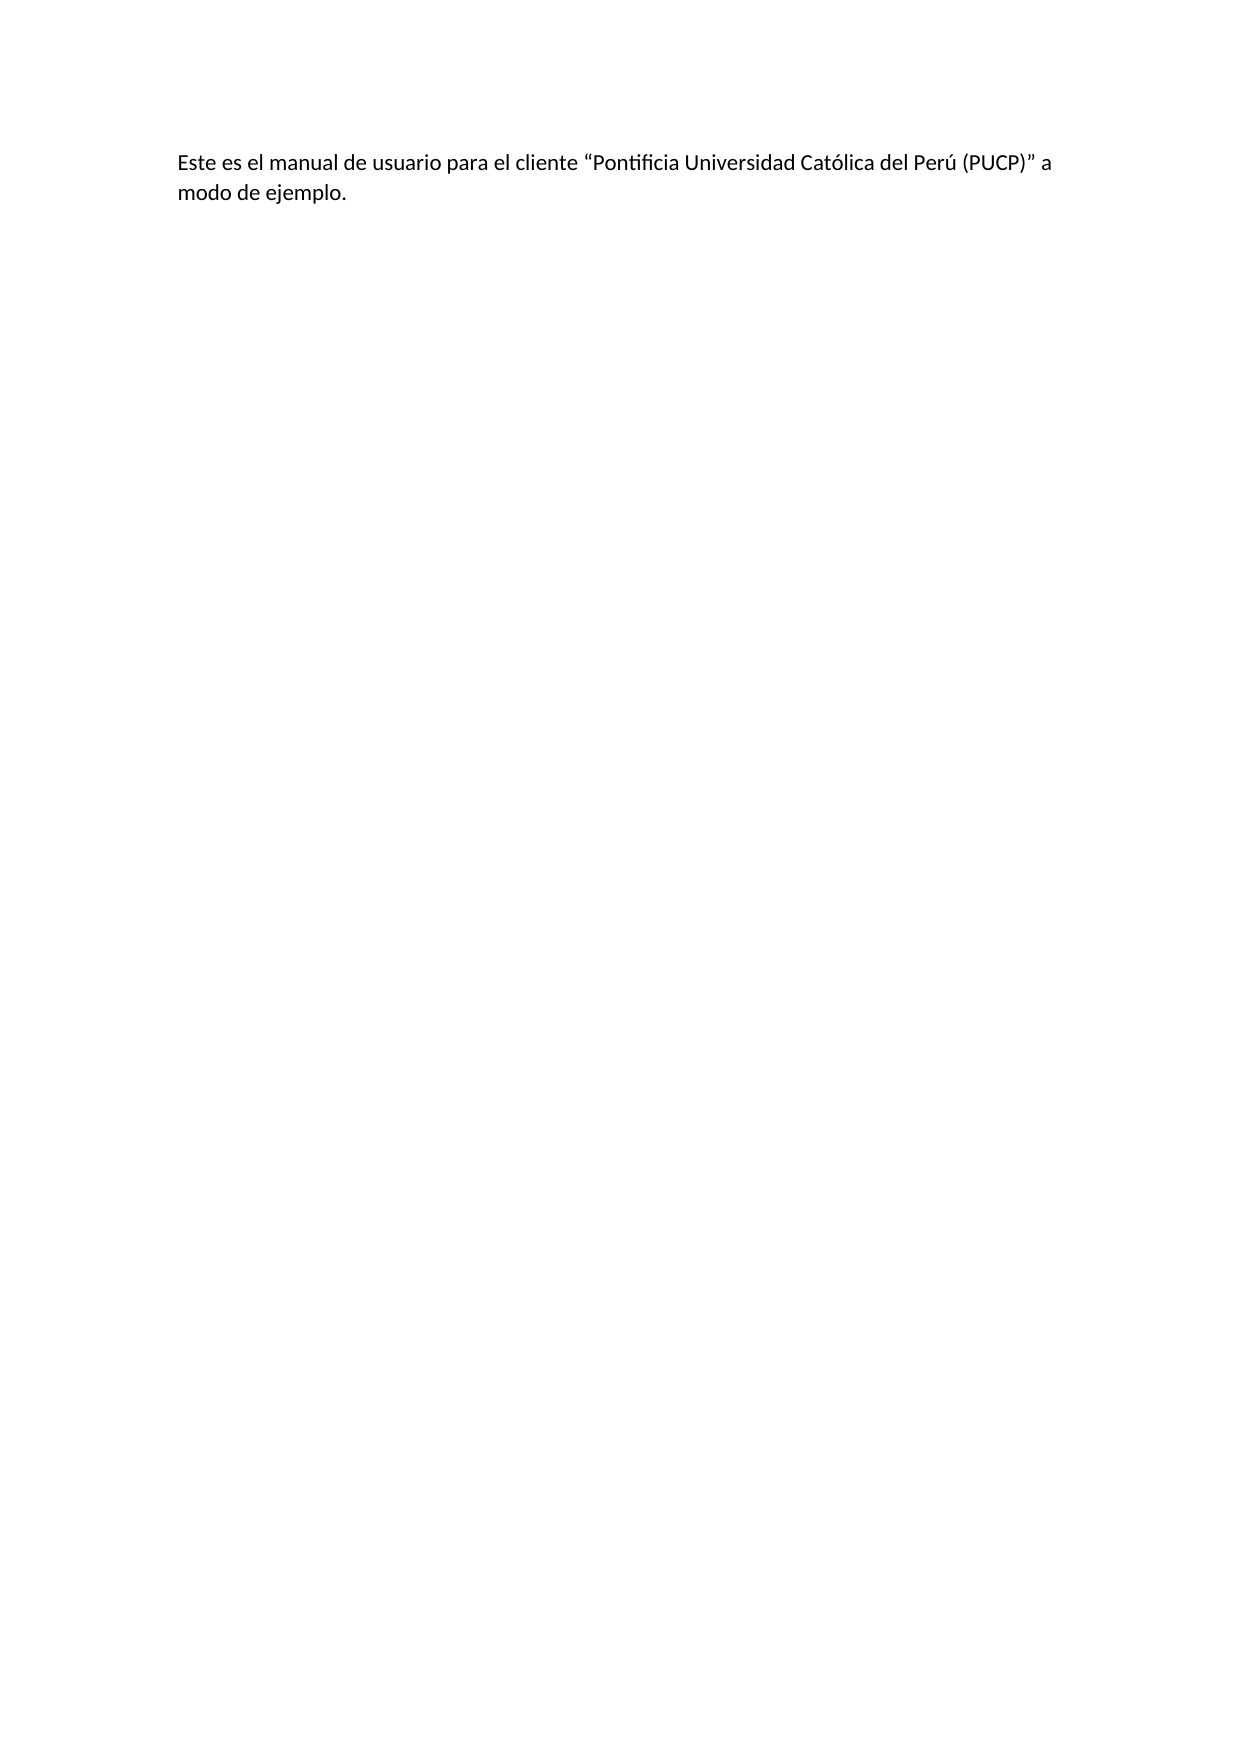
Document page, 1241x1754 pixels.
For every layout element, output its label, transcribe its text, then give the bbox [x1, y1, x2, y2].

text Este es el manual de usuario para el cliente “Pontificia Universidad Católica del Perú (PUCP)” a modo de ejemplo. [177, 148, 1063, 206]
